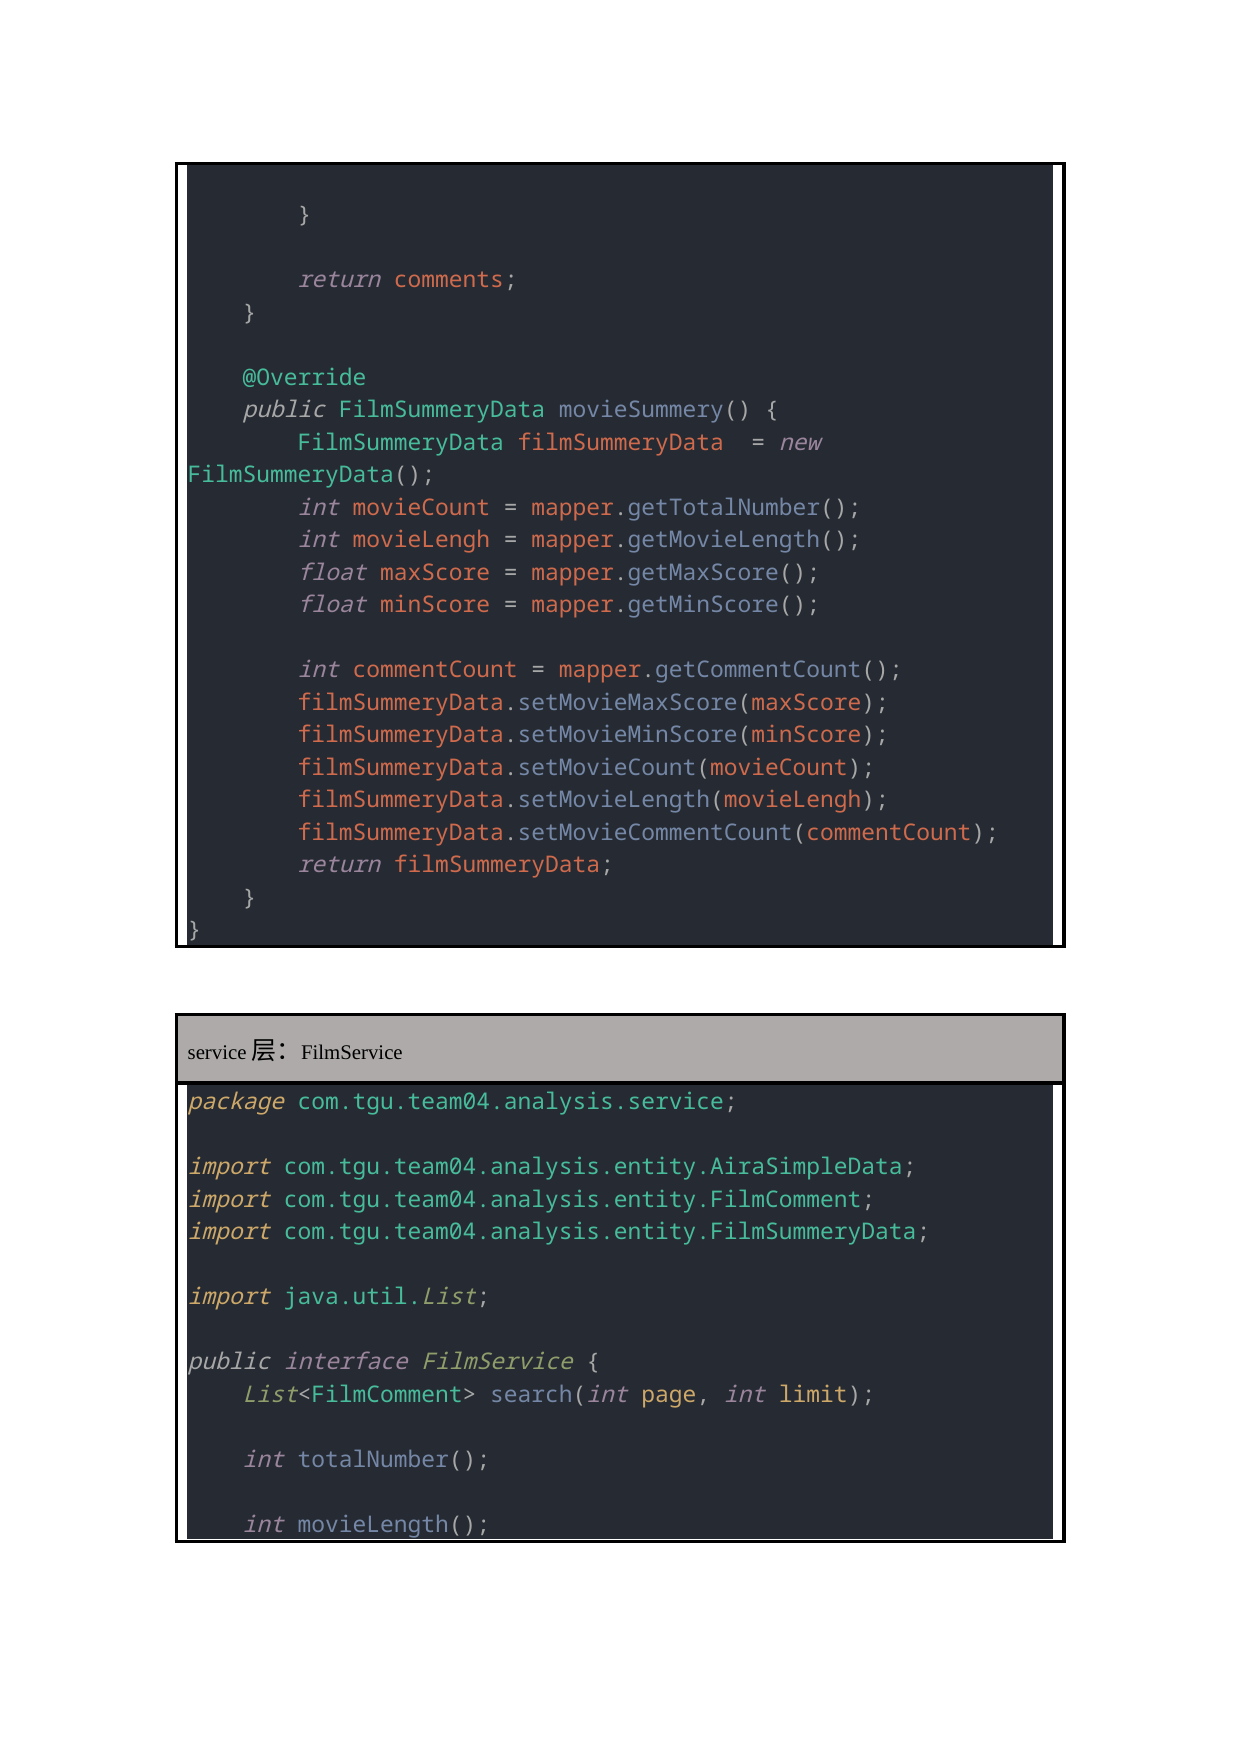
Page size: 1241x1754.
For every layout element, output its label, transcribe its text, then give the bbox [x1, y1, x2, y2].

table_header service层：FilmService [178, 1016, 1062, 1081]
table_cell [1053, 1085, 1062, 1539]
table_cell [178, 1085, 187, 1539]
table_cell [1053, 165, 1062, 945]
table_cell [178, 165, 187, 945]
